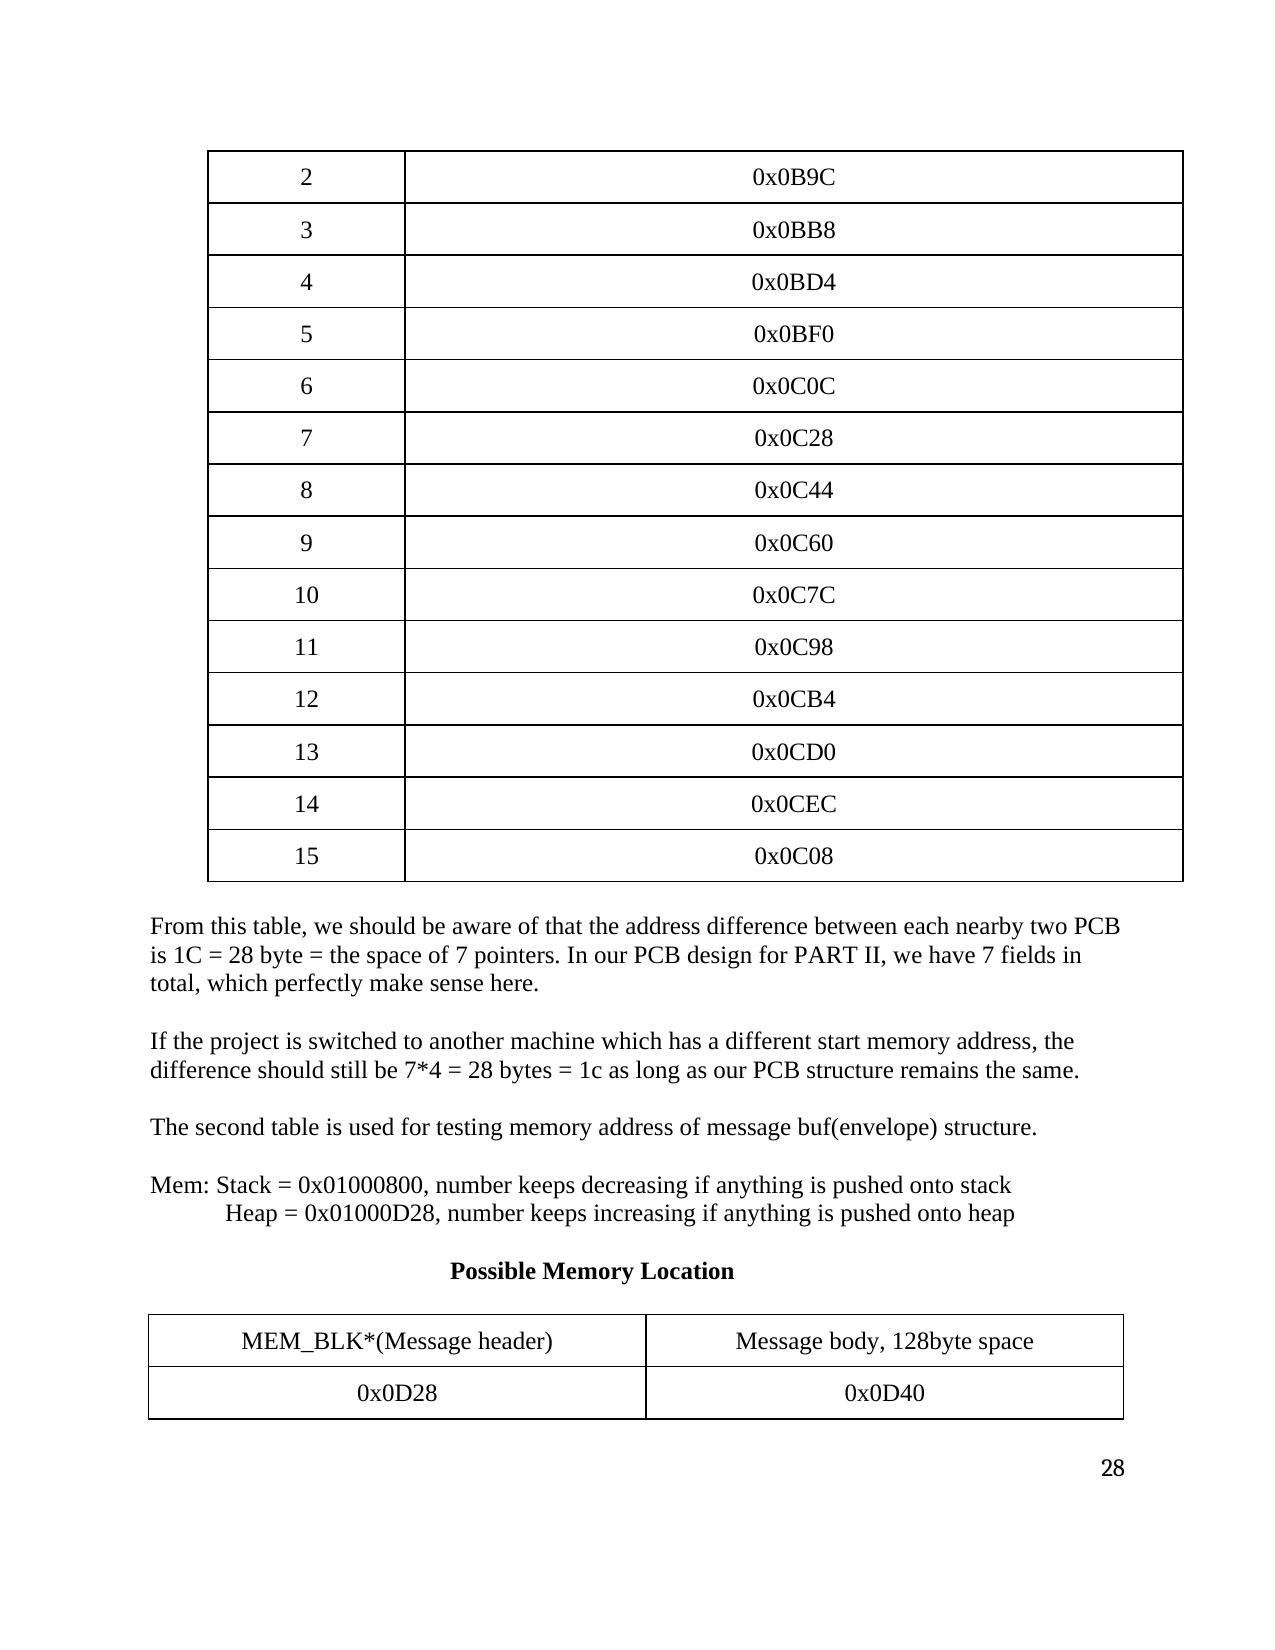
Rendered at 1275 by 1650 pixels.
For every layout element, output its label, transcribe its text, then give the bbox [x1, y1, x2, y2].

table_cell 9 [209, 517, 404, 567]
table_cell 6 [209, 360, 404, 411]
table_cell 14 [209, 778, 404, 828]
table_cell 0x0C28 [406, 413, 1182, 463]
text Possible Memory Location [375, 1256, 1125, 1285]
table_cell 0x0C0C [406, 360, 1182, 411]
table_cell 0x0CEC [406, 778, 1182, 828]
table_cell 0x0C08 [406, 830, 1182, 881]
table_cell 0x0D28 [149, 1367, 645, 1418]
table_cell 0x0BD4 [406, 256, 1182, 307]
table_cell 5 [209, 308, 404, 359]
text From this table, we should be aware of that the address difference between each nearby two PCB is 1C = 28 byte = the space of 7 pointers. In our PCB design for PART II, we have 7 fields in total, which perfectly make sense here. [150, 911, 1125, 997]
table_cell 0x0C98 [406, 621, 1182, 672]
table_cell 0x0BB8 [406, 204, 1182, 254]
text The second table is used for testing memory address of message buf(envelope) structure. [150, 1112, 1125, 1141]
text If the project is switched to another machine which has a different start memory address, the difference should still be 7*4 = 28 bytes = 1c as long as our PCB structure remains the same. [150, 1026, 1125, 1083]
table_cell 0x0B9C [406, 152, 1182, 202]
text Mem: Stack = 0x01000800, number keeps decreasing if anything is pushed onto stack [150, 1141, 1125, 1198]
table_cell 15 [209, 830, 404, 881]
table_cell 0x0BF0 [406, 308, 1182, 359]
text Heap = 0x01000D28, number keeps increasing if anything is pushed onto heap [150, 1198, 1125, 1227]
table_cell 2 [209, 152, 404, 202]
table_cell 0x0C44 [406, 465, 1182, 515]
table_cell 12 [209, 673, 404, 724]
table_cell 0x0D40 [647, 1367, 1123, 1418]
table_cell 3 [209, 204, 404, 254]
table_cell 13 [209, 726, 404, 776]
table_cell 10 [209, 569, 404, 620]
table_cell 0x0CD0 [406, 726, 1182, 776]
table_cell 0x0C60 [406, 517, 1182, 567]
table_header Message body, 128byte space [647, 1315, 1123, 1366]
table_cell 11 [209, 621, 404, 672]
table_cell 4 [209, 256, 404, 307]
table_cell 0x0CB4 [406, 673, 1182, 724]
table_cell 8 [209, 465, 404, 515]
table_cell 7 [209, 413, 404, 463]
table_header MEM_BLK*(Message header) [149, 1315, 645, 1366]
table_cell 0x0C7C [406, 569, 1182, 620]
